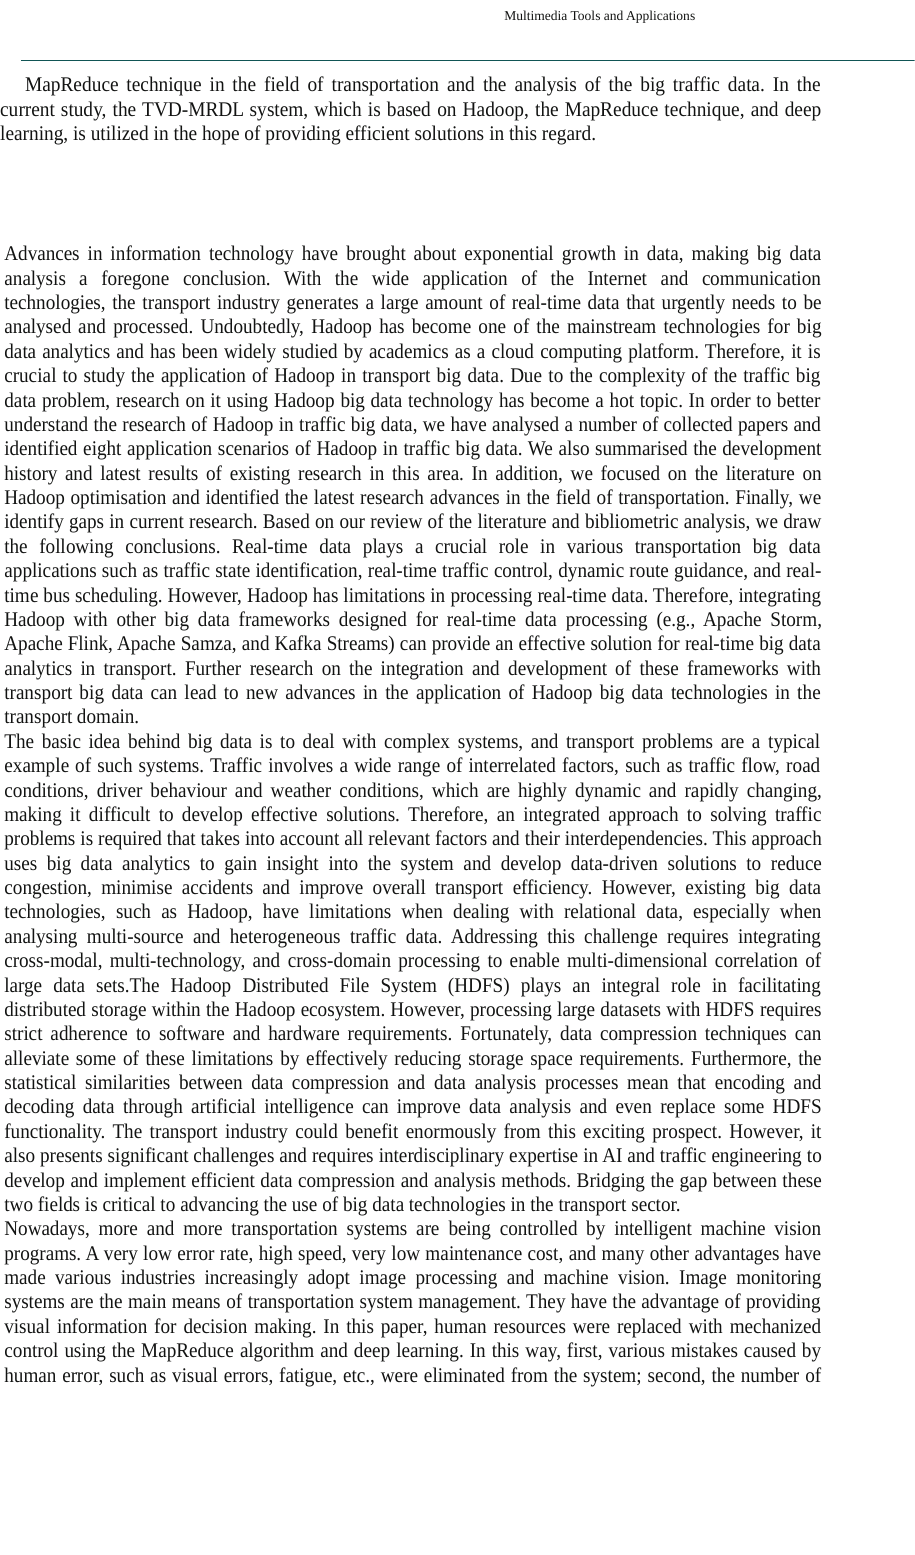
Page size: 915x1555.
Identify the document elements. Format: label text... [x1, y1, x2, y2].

text Advances in information technology have brought about exponential growth in data, making big data analysis a foregone conclusion. With the wide application of the Internet and communication technologies, the transport industry generates a large amount of real-time data that urgently needs to be analysed and processed. Undoubtedly, Hadoop has become one of the mainstream technologies for big data analytics and has been widely studied by academics as a cloud computing platform. Therefore, it is crucial to study the application of Hadoop in transport big data. Due to the complexity of the traffic big data problem, research on it using Hadoop big data technology has become a hot topic. In order to better understand the research of Hadoop in traffic big data, we have analysed a number of collected papers and identified eight application scenarios of Hadoop in traffic big data. We also summarised the development history and latest results of existing research in this area. In addition, we focused on the literature on Hadoop optimisation and identified the latest research advances in the field of transportation. Finally, we identify gaps in current research. Based on our review of the literature and bibliometric analysis, we draw the following conclusions. Real-time data plays a crucial role in various transportation big data applications such as traffic state identification, real-time traffic control, dynamic route guidance, and real-time bus scheduling. However, Hadoop has limitations in processing real-time data. Therefore, integrating Hadoop with other big data frameworks designed for real-time data processing (e.g., Apache Storm, Apache Flink, Apache Samza, and Kafka Streams) can provide an effective solution for real-time big data analytics in transport. Further research on the integration and development of these frameworks with transport big data can lead to new advances in the application of Hadoop big data technologies in the transport domain. [4, 212, 823, 698]
text The basic idea behind big data is to deal with complex systems, and transport problems are a typical example of such systems. Traffic involves a wide range of interrelated factors, such as traffic flow, road conditions, driver behaviour and weather conditions, which are highly dynamic and rapidly changing, making it difficult to develop effective solutions. Therefore, an integrated approach to solving traffic problems is required that takes into account all relevant factors and their interdependencies. This approach uses big data analytics to gain insight into the system and develop data-driven solutions to reduce congestion, minimise accidents and improve overall transport efficiency. However, existing big data technologies, such as Hadoop, have limitations when dealing with relational data, especially when analysing multi-source and heterogeneous traffic data. Addressing this challenge requires integrating cross-modal, multi-technology, and cross-domain processing to enable multi-dimensional correlation of large data sets.The Hadoop Distributed File System (HDFS) plays an integral role in facilitating distributed storage within the Hadoop ecosystem. However, processing large datasets with HDFS requires strict adherence to software and hardware requirements. Fortunately, data compression techniques can alleviate some of these limitations by effectively reducing storage space requirements. Furthermore, the statistical similarities between data compression and data analysis processes mean that encoding and decoding data through artificial intelligence can improve data analysis and even replace some HDFS functionality. The transport industry could benefit enormously from this exciting prospect. However, it also presents significant challenges and requires interdisciplinary expertise in AI and traffic engineering to develop and implement efficient data compression and analysis methods. Bridging the gap between these two fields is critical to advancing the use of big data technologies in the transport sector. [4, 698, 823, 1186]
text MapReduce technique in the field of transportation and the analysis of the big traffic data. In the current study, the TVD-MRDL system, which is based on Hadoop, the MapReduce technique, and deep learning, is utilized in the hope of providing efficient solutions in this regard. [0, 72, 823, 145]
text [4, 1186, 823, 1387]
text Multimedia Tools and Applications [504, 0, 821, 25]
